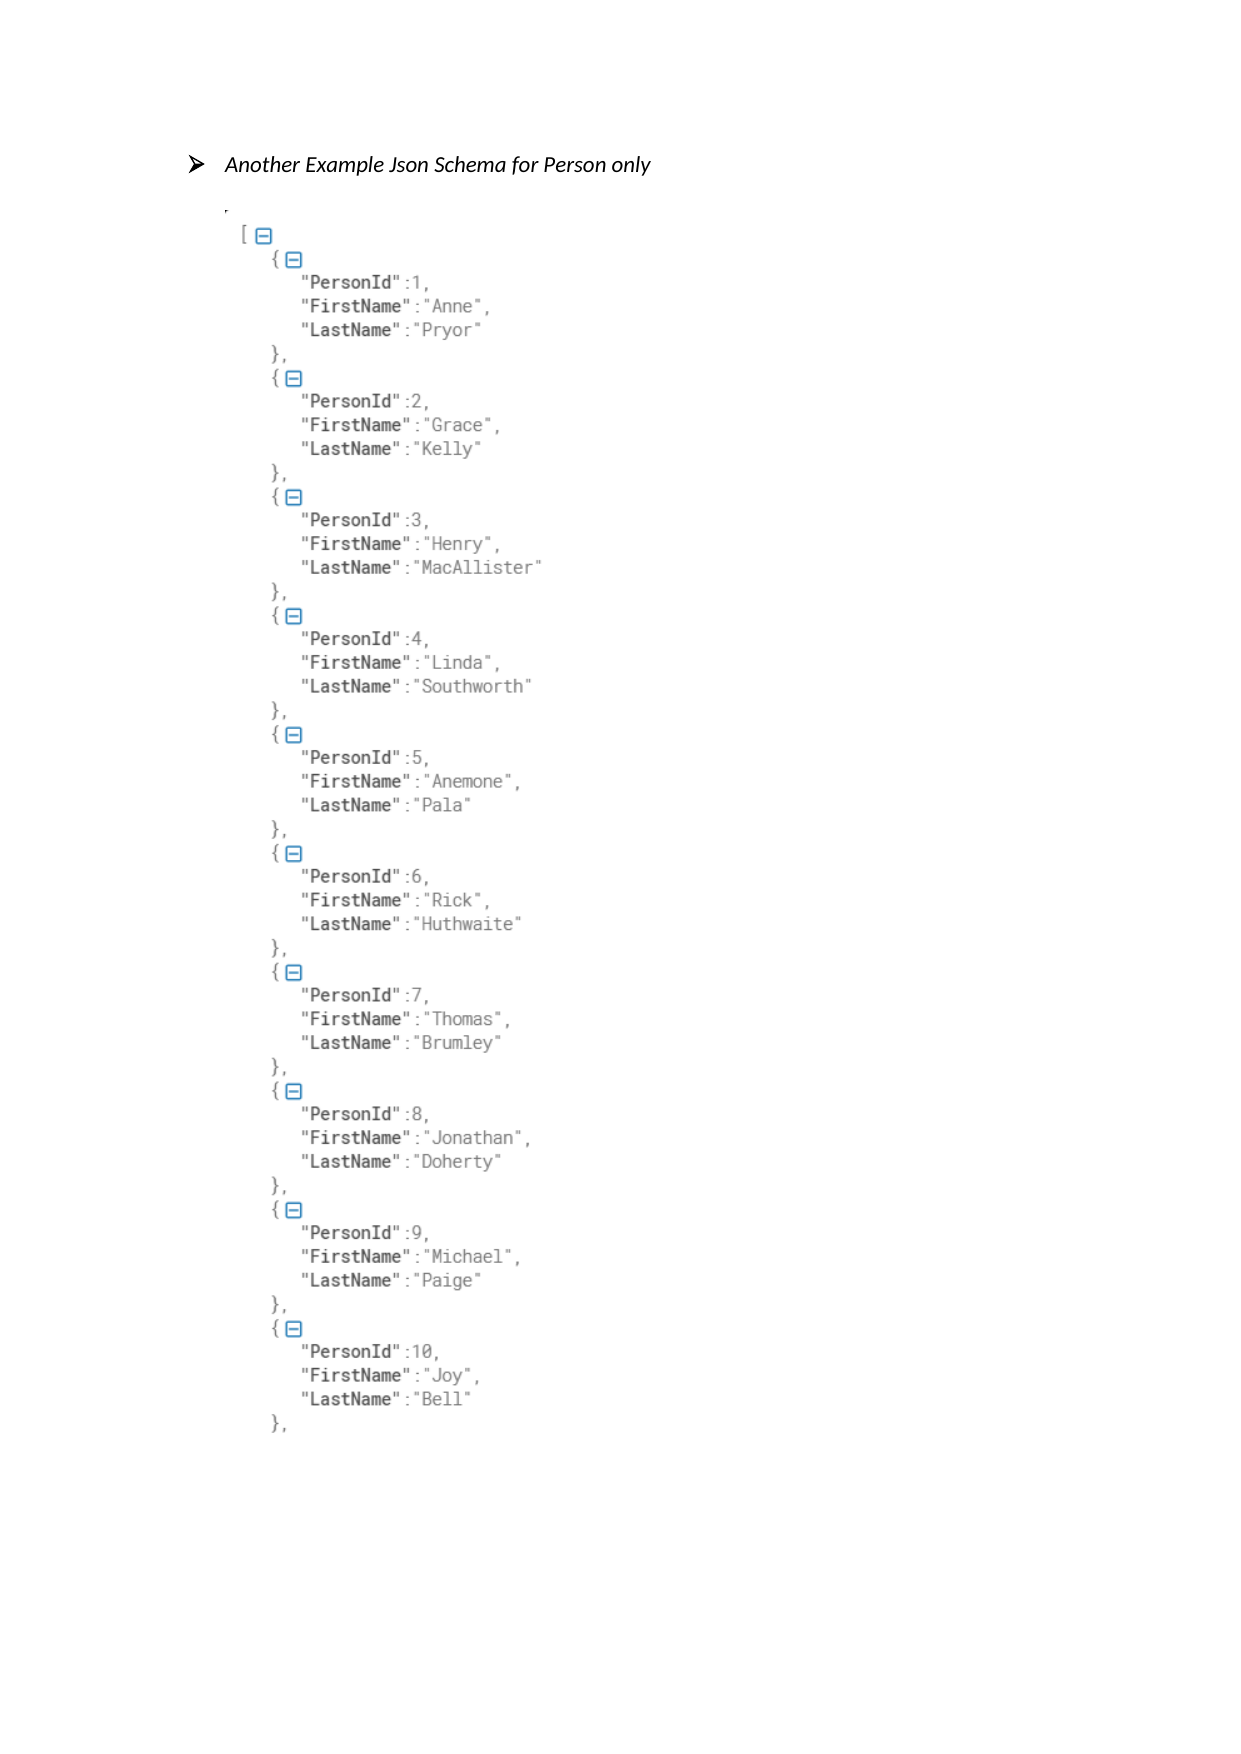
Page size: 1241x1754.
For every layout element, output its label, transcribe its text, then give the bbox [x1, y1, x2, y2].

picture [225, 210, 708, 1438]
list Another Example Json Schema for Person only [187, 150, 1090, 178]
